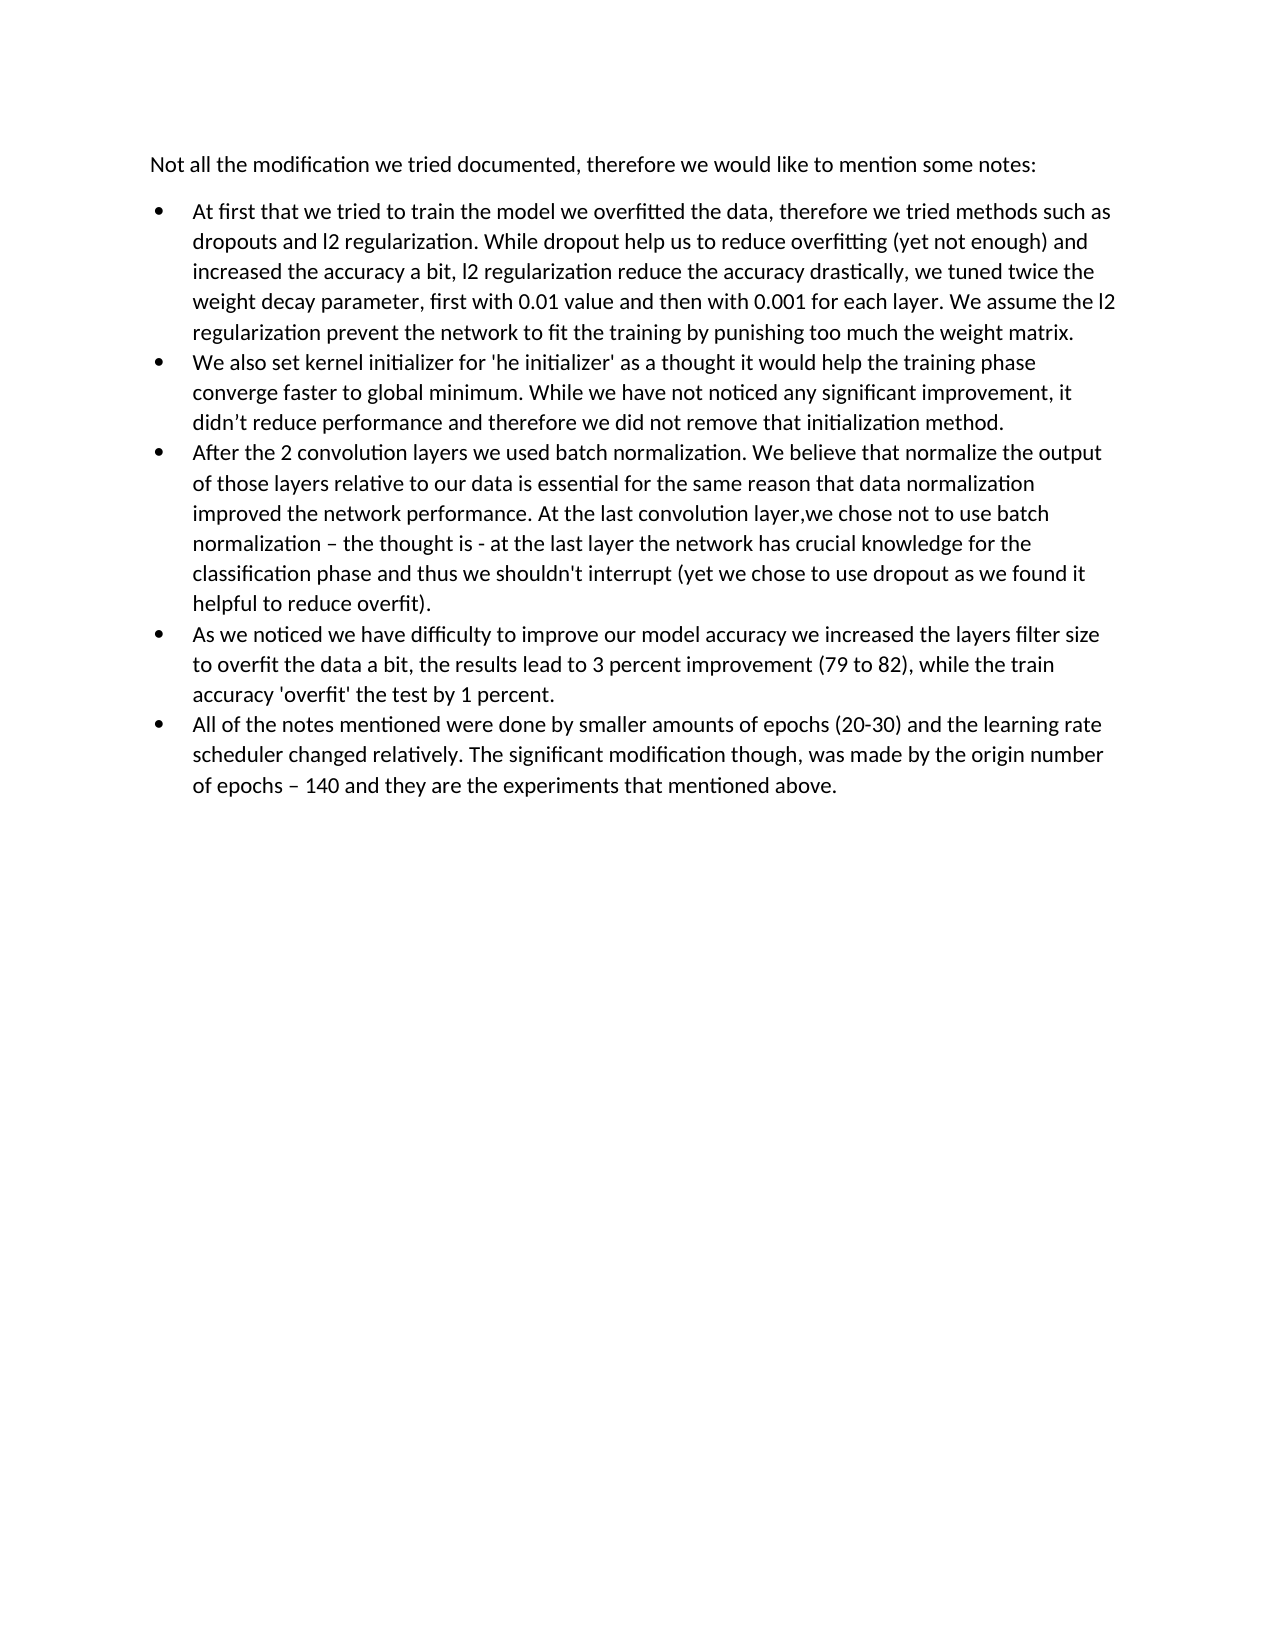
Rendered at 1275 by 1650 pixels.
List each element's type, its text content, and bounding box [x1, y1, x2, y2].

list As we noticed we have difficulty to improve our model accuracy we increased the layers filter size to overfit the data a bit, the results lead to 3 percent improvement (79 to 82), while the train accuracy 'overfit' the test by 1 percent. [155, 620, 1125, 708]
list At first that we tried to train the model we overfitted the data, therefore we tried methods such as dropouts and l2 regularization. While dropout help us to reduce overfitting (yet not enough) and increased the accuracy a bit, l2 regularization reduce the accuracy drastically, we tuned twice the weight decay parameter, first with 0.01 value and then with 0.001 for each layer. We assume the l2 regularization prevent the network to fit the training by punishing too much the weight matrix. [155, 197, 1125, 346]
list After the 2 convolution layers we used batch normalization. We believe that normalize the output of those layers relative to our data is essential for the same reason that data normalization improved the network performance. At the last convolution layer,we chose not to use batch normalization – the thought is - at the last layer the network has crucial knowledge for the classification phase and thus we shouldn't interrupt (yet we chose to use dropout as we found it helpful to reduce overfit). [155, 438, 1125, 618]
list We also set kernel initializer for 'he initializer' as a thought it would help the training phase converge faster to global minimum. While we have not noticed any significant improvement, it didn’t reduce performance and therefore we did not remove that initialization method. [155, 348, 1125, 436]
text Not all the modification we tried documented, therefore we would like to mention some notes: [150, 150, 1125, 178]
list All of the notes mentioned were done by smaller amounts of epochs (20-30) and the learning rate scheduler changed relatively. The significant modification though, was made by the origin number of epochs – 140 and they are the experiments that mentioned above. [155, 710, 1125, 799]
